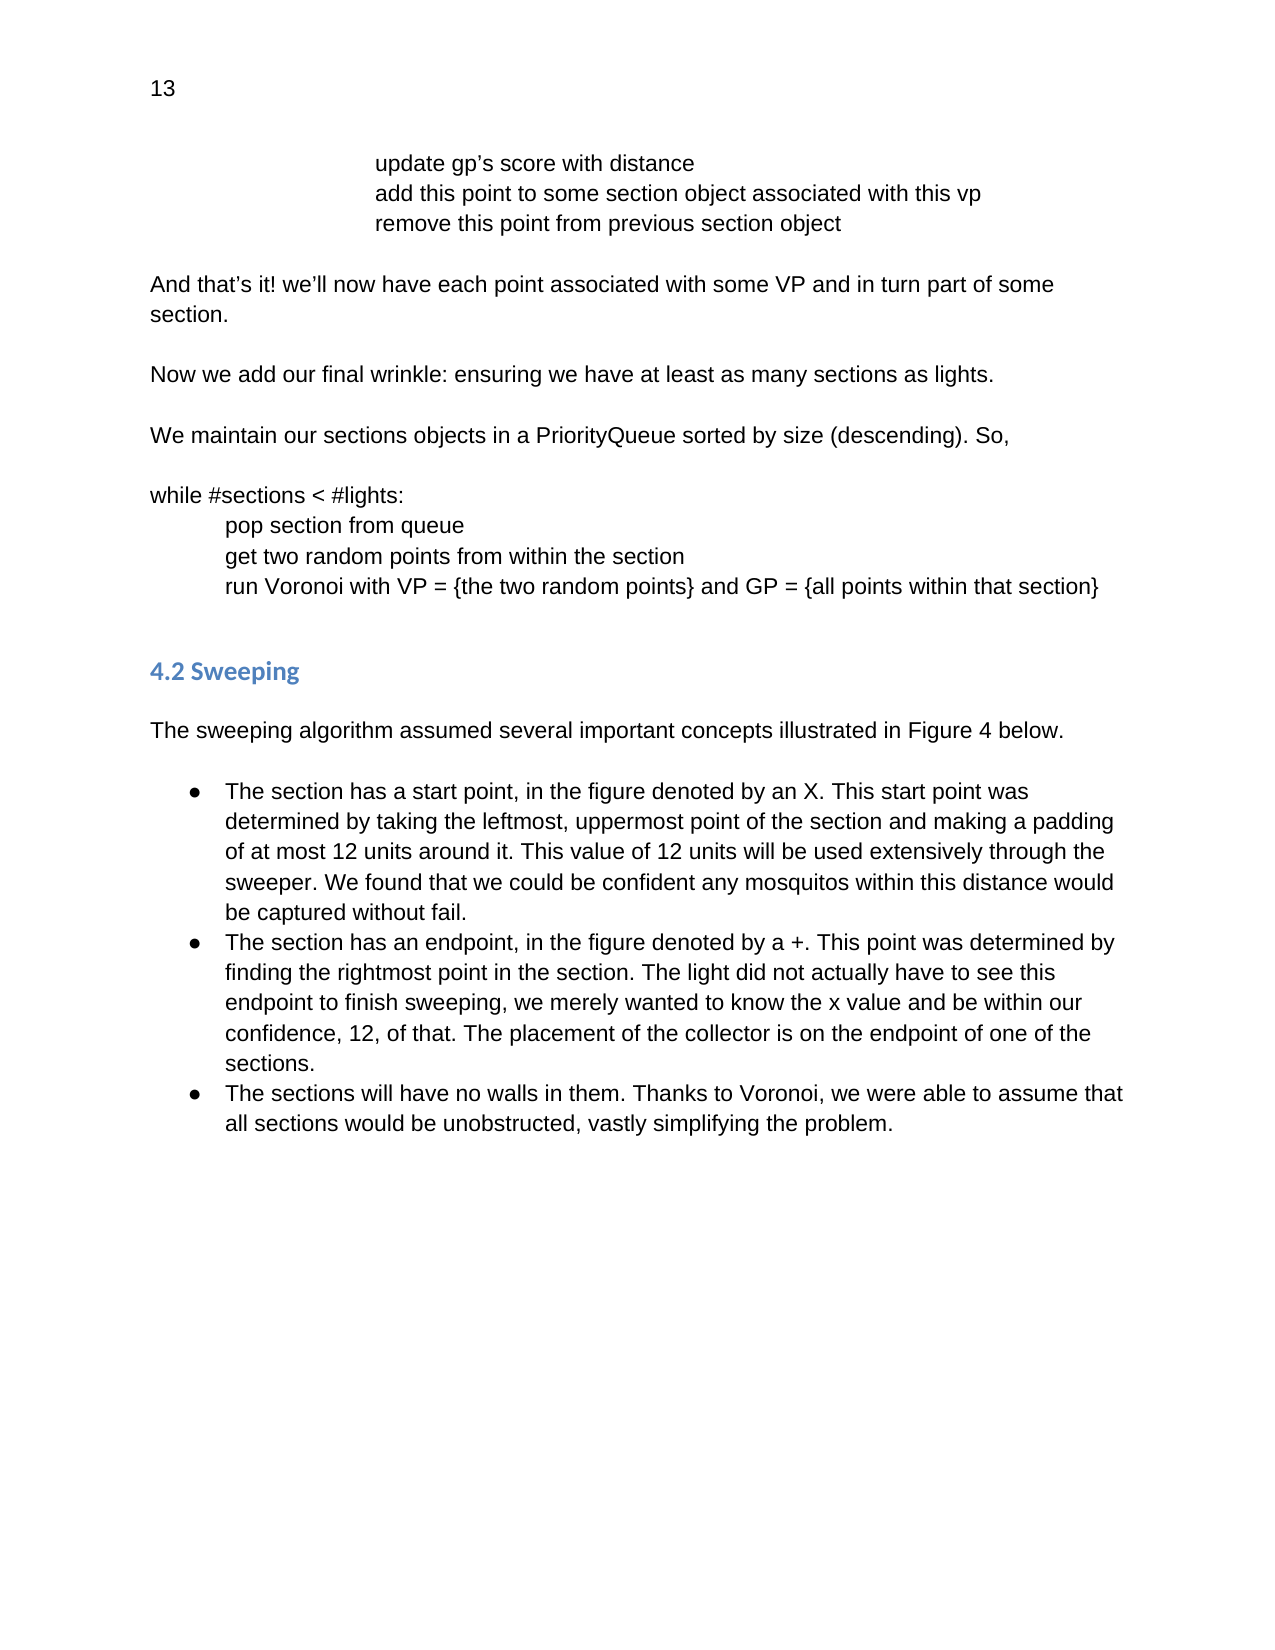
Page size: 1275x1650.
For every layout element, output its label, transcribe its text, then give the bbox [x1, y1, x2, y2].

text update gp’s score with distance [150, 150, 1125, 176]
text We maintain our sections objects in a PriorityQueue sorted by size (descending). So, [150, 422, 1125, 448]
text add this point to some section object associated with this vp [150, 180, 1125, 207]
list The section has an endpoint, in the figure denoted by a +. This point was determined by finding the rightmost point in the section. The light did not actually have to see this endpoint to finish sweeping, we merely wanted to know the x value and be within our confidence, 12, of that. The placement of the collector is on the endpoint of one of the sections. [188, 929, 1125, 1076]
text remove this point from previous section object [150, 210, 1125, 237]
subtitle 4.2 Sweeping [150, 654, 1125, 687]
text pop section from queue [150, 512, 1125, 539]
text And that’s it! we’ll now have each point associated with some VP and in turn part of some section. [150, 271, 1125, 327]
list The section has a start point, in the figure denoted by an X. This start point was determined by taking the leftmost, uppermost point of the section and making a padding of at most 12 units around it. This value of 12 units will be used extensively through the sweeper. We found that we could be confident any mosquitos within this distance would be captured without fail. [188, 778, 1125, 925]
text get two random points from within the section [150, 543, 1125, 569]
list The sections will have no walls in them. Thanks to Voronoi, we were able to assume that all sections would be unobstructed, vastly simplifying the problem. [188, 1080, 1125, 1136]
text Now we add our final wrinkle: ensuring we have at least as many sections as lights. [150, 361, 1125, 388]
text run Voronoi with VP = {the two random points} and GP = {all points within that section} [150, 573, 1125, 599]
text The sweeping algorithm assumed several important concepts illustrated in Figure 4 below. [150, 717, 1125, 744]
text while #sections < #lights: [150, 482, 1125, 509]
